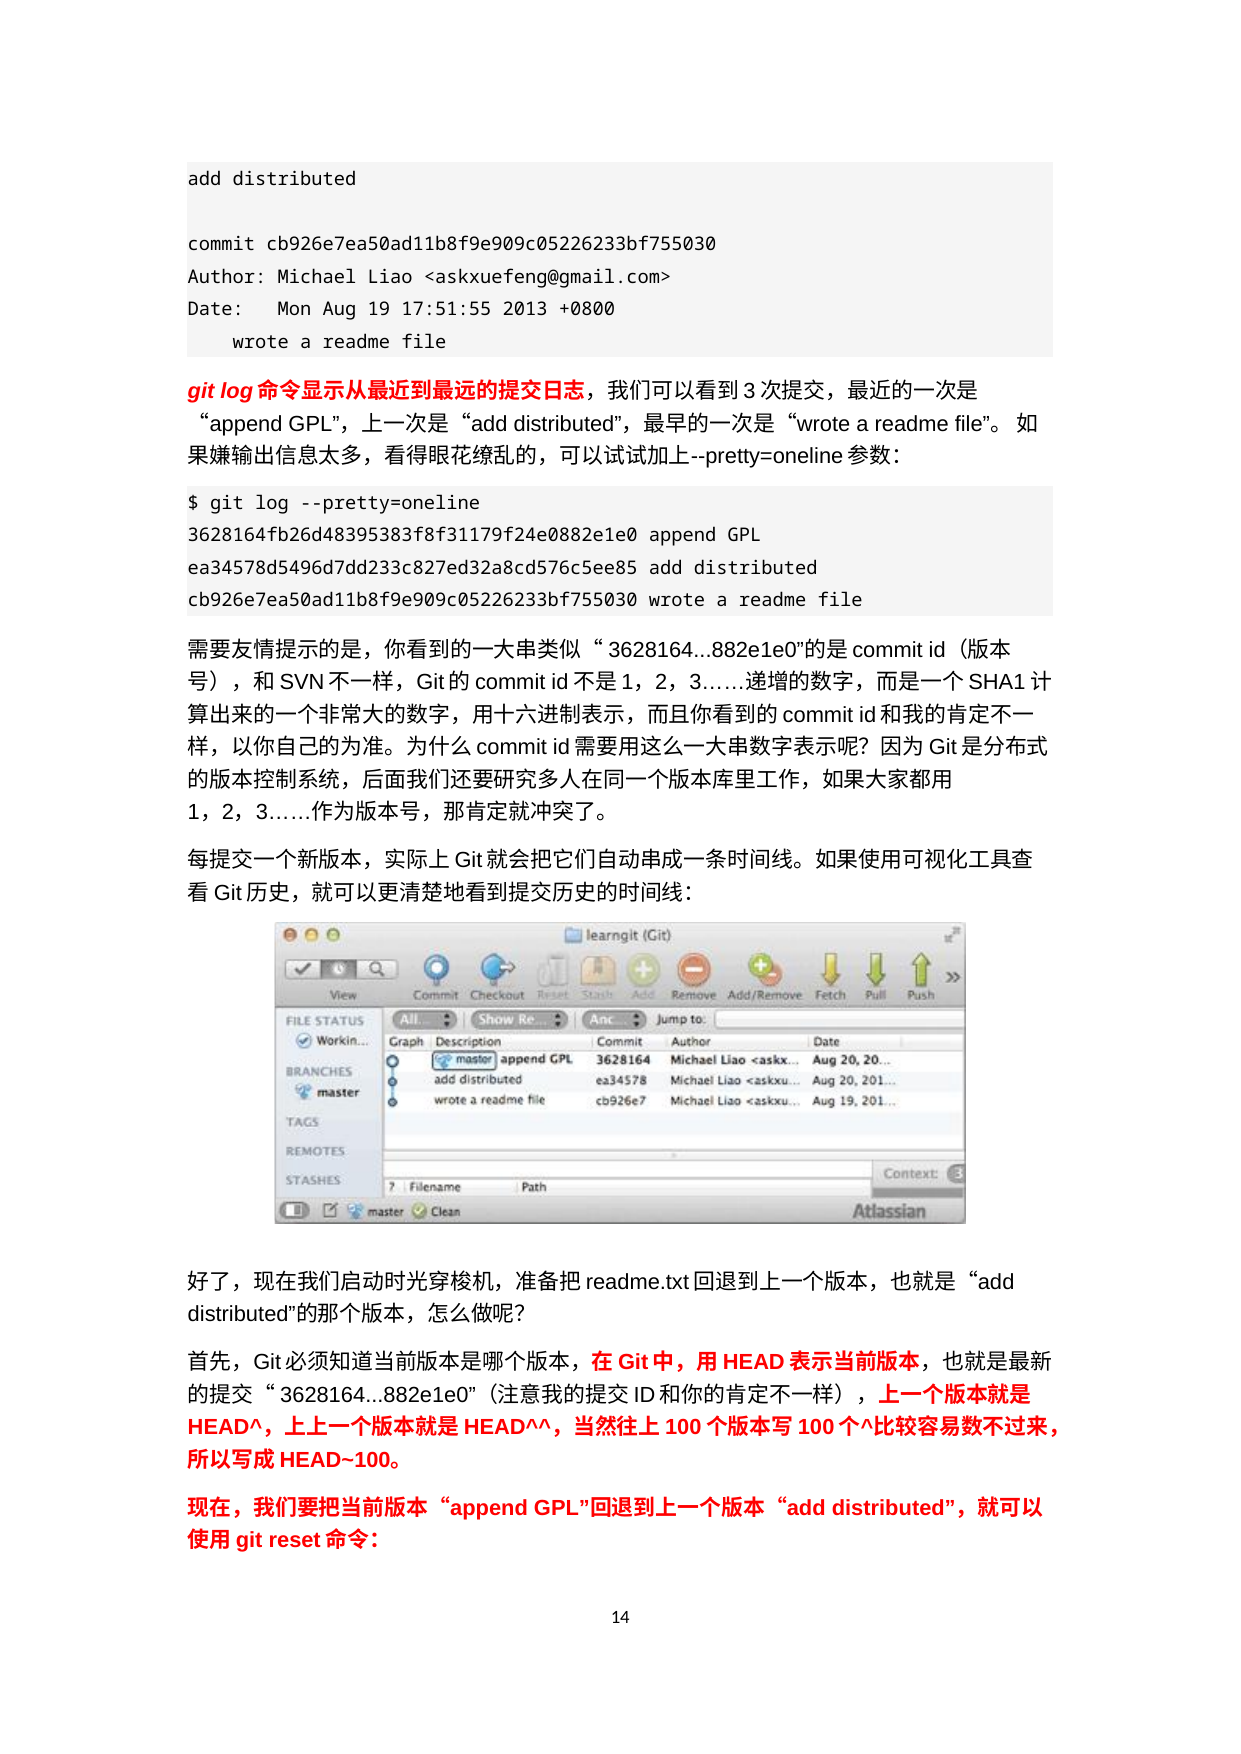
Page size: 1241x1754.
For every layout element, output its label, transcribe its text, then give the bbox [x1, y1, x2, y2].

text $ git log --pretty=oneline [187, 486, 1053, 518]
text 3628164fb26d48395383f8f31179f24e0882e1e0 append GPL [187, 518, 1053, 551]
text add distributed [187, 162, 1053, 194]
text 需要友情提示的是，你看到的一大串类似“ 3628164...882e1e0”的是commit id（版本号），和SVN不一样，Git的commit id不是1，2，3……递增的数字，而是一个SHA1计算出来的一个非常大的数字，用十六进制表示，而且你看到的commit id和我的肯定不一样，以你自己的为准。为什么commit id需要用这么一大串数字表示呢？因为Git是分布式的版本控制系统，后面我们还要研究多人在同一个版本库里工作，如果大家都用1，2，3……作为版本号，那肯定就冲突了。 [187, 631, 1053, 826]
text 首先，Git必须知道当前版本是哪个版本，在Git中，用HEAD表示当前版本，也就是最新的提交“ 3628164...882e1e0”（注意我的提交ID和你的肯定不一样），上一个版本就是HEAD^，上上一个版本就是HEAD^^，当然往上100个版本写100个^比较容易数不过来，所以写成HEAD~100。 [187, 1344, 1053, 1474]
picture [274, 922, 966, 1224]
text 现在，我们要把当前版本“append GPL”回退到上一个版本“add distributed”，就可以使用git reset命令： [187, 1489, 1053, 1554]
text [187, 259, 1053, 292]
text 好了，现在我们启动时光穿梭机，准备把readme.txt回退到上一个版本，也就是“add distributed”的那个版本，怎么做呢？ [187, 1263, 1053, 1328]
text cb926e7ea50ad11b8f9e909c05226233bf755030 wrote a readme file [187, 583, 1053, 616]
text commit cb926e7ea50ad11b8f9e909c05226233bf755030 [187, 227, 1053, 259]
text ea34578d5496d7dd233c827ed32a8cd576c5ee85 add distributed [187, 551, 1053, 583]
text 每提交一个新版本，实际上Git就会把它们自动串成一条时间线。如果使用可视化工具查看Git历史，就可以更清楚地看到提交历史的时间线： [187, 842, 1053, 907]
text Date: Mon Aug 19 17:51:55 2013 +0800 [187, 292, 1053, 324]
text git log命令显示从最近到最远的提交日志，我们可以看到3次提交，最近的一次是“append GPL”，上一次是“add distributed”，最早的一次是“wrote a readme file”。 如果嫌输出信息太多，看得眼花缭乱的，可以试试加上 --pretty=oneline参数： [187, 373, 1053, 470]
text wrote a readme file [187, 324, 1053, 357]
